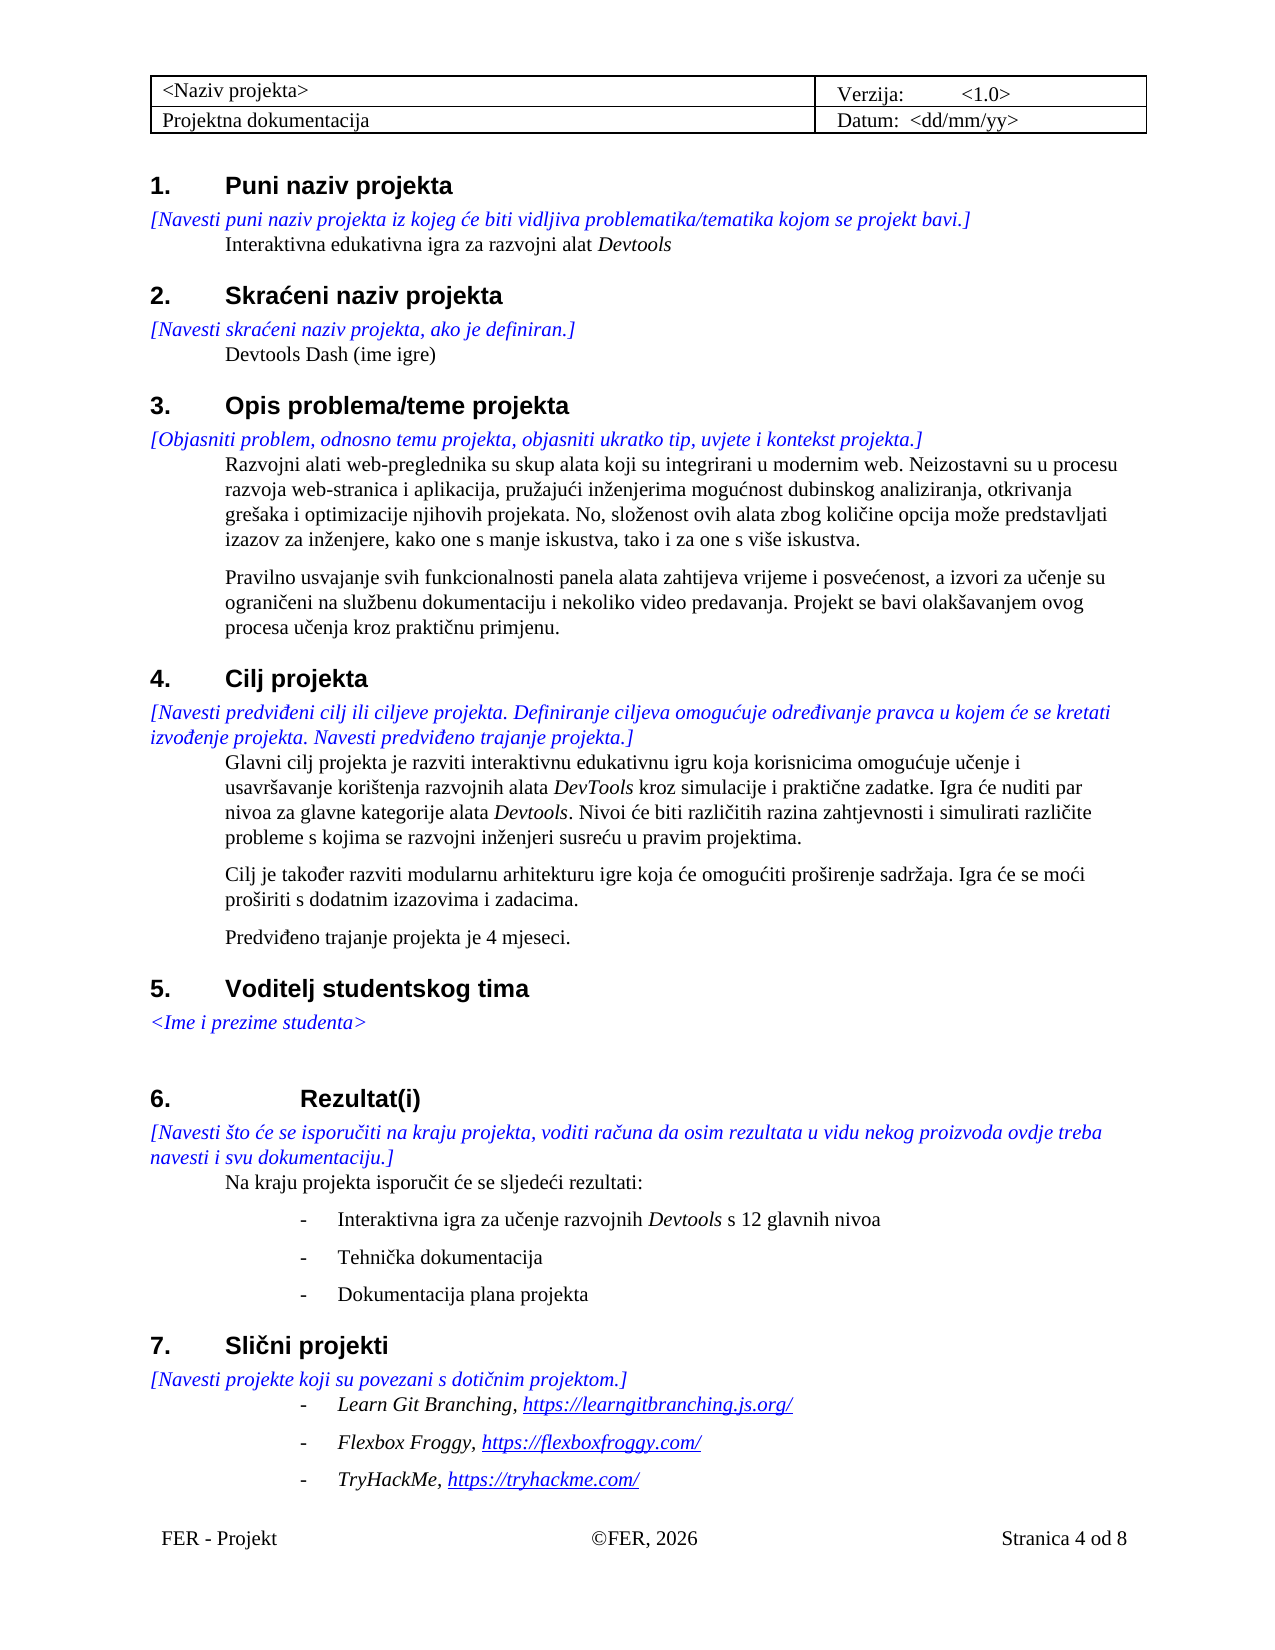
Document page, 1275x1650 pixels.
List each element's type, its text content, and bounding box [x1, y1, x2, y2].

text Devtools Dash (ime igre) [225, 341, 1125, 366]
subtitle Voditelj studentskog tima [150, 974, 1125, 1003]
list Dokumentacija plana projekta [300, 1281, 1125, 1306]
text Predviđeno trajanje projekta je 4 mjeseci. [225, 924, 1125, 949]
text [Navesti predviđeni cilj ili ciljeve projekta. Definiranje ciljeva omogućuje određivanje pravca u kojem će se kretati izvođenje projekta. Navesti predviđeno trajanje projekta.] [150, 699, 1125, 749]
text Interaktivna edukativna igra za razvojni alat Devtools [225, 231, 1125, 256]
text Razvojni alati web-preglednika su skup alata koji su integrirani u modernim web. Neizostavni su u procesu razvoja web-stranica i aplikacija, pružajući inženjerima mogućnost dubinskog analiziranja, otkrivanja grešaka i optimizacije njihovih projekata. No, složenost ovih alata zbog količine opcija može predstavljati izazov za inženjere, kako one s manje iskustva, tako i za one s više iskustva. [225, 451, 1125, 551]
text Cilj je također razviti modularnu arhitekturu igre koja će omogućiti proširenje sadržaja. Igra će se moći proširiti s dodatnim izazovima i zadacima. [225, 861, 1125, 911]
text [Navesti projekte koji su povezani s dotičnim projektom.] [150, 1366, 1125, 1391]
text [Navesti skraćeni naziv projekta, ako je definiran.] [150, 316, 1125, 341]
list Learn Git Branching, https://learngitbranching.js.org/ [300, 1391, 1125, 1416]
list Interaktivna igra za učenje razvojnih Devtools s 12 glavnih nivoa [300, 1206, 1125, 1231]
text Pravilno usvajanje svih funkcionalnosti panela alata zahtijeva vrijeme i posvećenost, a izvori za učenje su ograničeni na službenu dokumentaciju i nekoliko video predavanja. Projekt se bavi olakšavanjem ovog procesa učenja kroz praktičnu primjenu. [225, 564, 1125, 639]
text Na kraju projekta isporučit će se sljedeći rezultati: [225, 1169, 1125, 1194]
subtitle Rezultat(i) [150, 1084, 1125, 1113]
text [Navesti što će se isporučiti na kraju projekta, voditi računa da osim rezultata u vidu nekog proizvoda ovdje treba navesti i svu dokumentaciju.] [150, 1119, 1125, 1169]
text <Ime i prezime studenta> [150, 1009, 1125, 1034]
text [Objasniti problem, odnosno temu projekta, objasniti ukratko tip, uvjete i kontekst projekta.] [150, 426, 1125, 451]
list Flexbox Froggy, https://flexboxfroggy.com/ [300, 1429, 1125, 1454]
text Glavni cilj projekta je razviti interaktivnu edukativnu igru koja korisnicima omogućuje učenje i usavršavanje korištenja razvojnih alata DevTools kroz simulacije i praktične zadatke. Igra će nuditi par nivoa za glavne kategorije alata Devtools. Nivoi će biti različitih razina zahtjevnosti i simulirati različite probleme s kojima se razvojni inženjeri susreću u pravim projektima. [225, 749, 1125, 849]
subtitle Puni naziv projekta [150, 171, 1125, 200]
subtitle Opis problema/teme projekta [150, 391, 1125, 420]
list TryHackMe, https://tryhackme.com/ [300, 1466, 1125, 1491]
subtitle Cilj projekta [150, 664, 1125, 693]
list Tehnička dokumentacija [300, 1244, 1125, 1269]
subtitle Slični projekti [150, 1331, 1125, 1360]
subtitle Skraćeni naziv projekta [150, 281, 1125, 310]
text [Navesti puni naziv projekta iz kojeg će biti vidljiva problematika/tematika kojom se projekt bavi.] [150, 206, 1125, 231]
